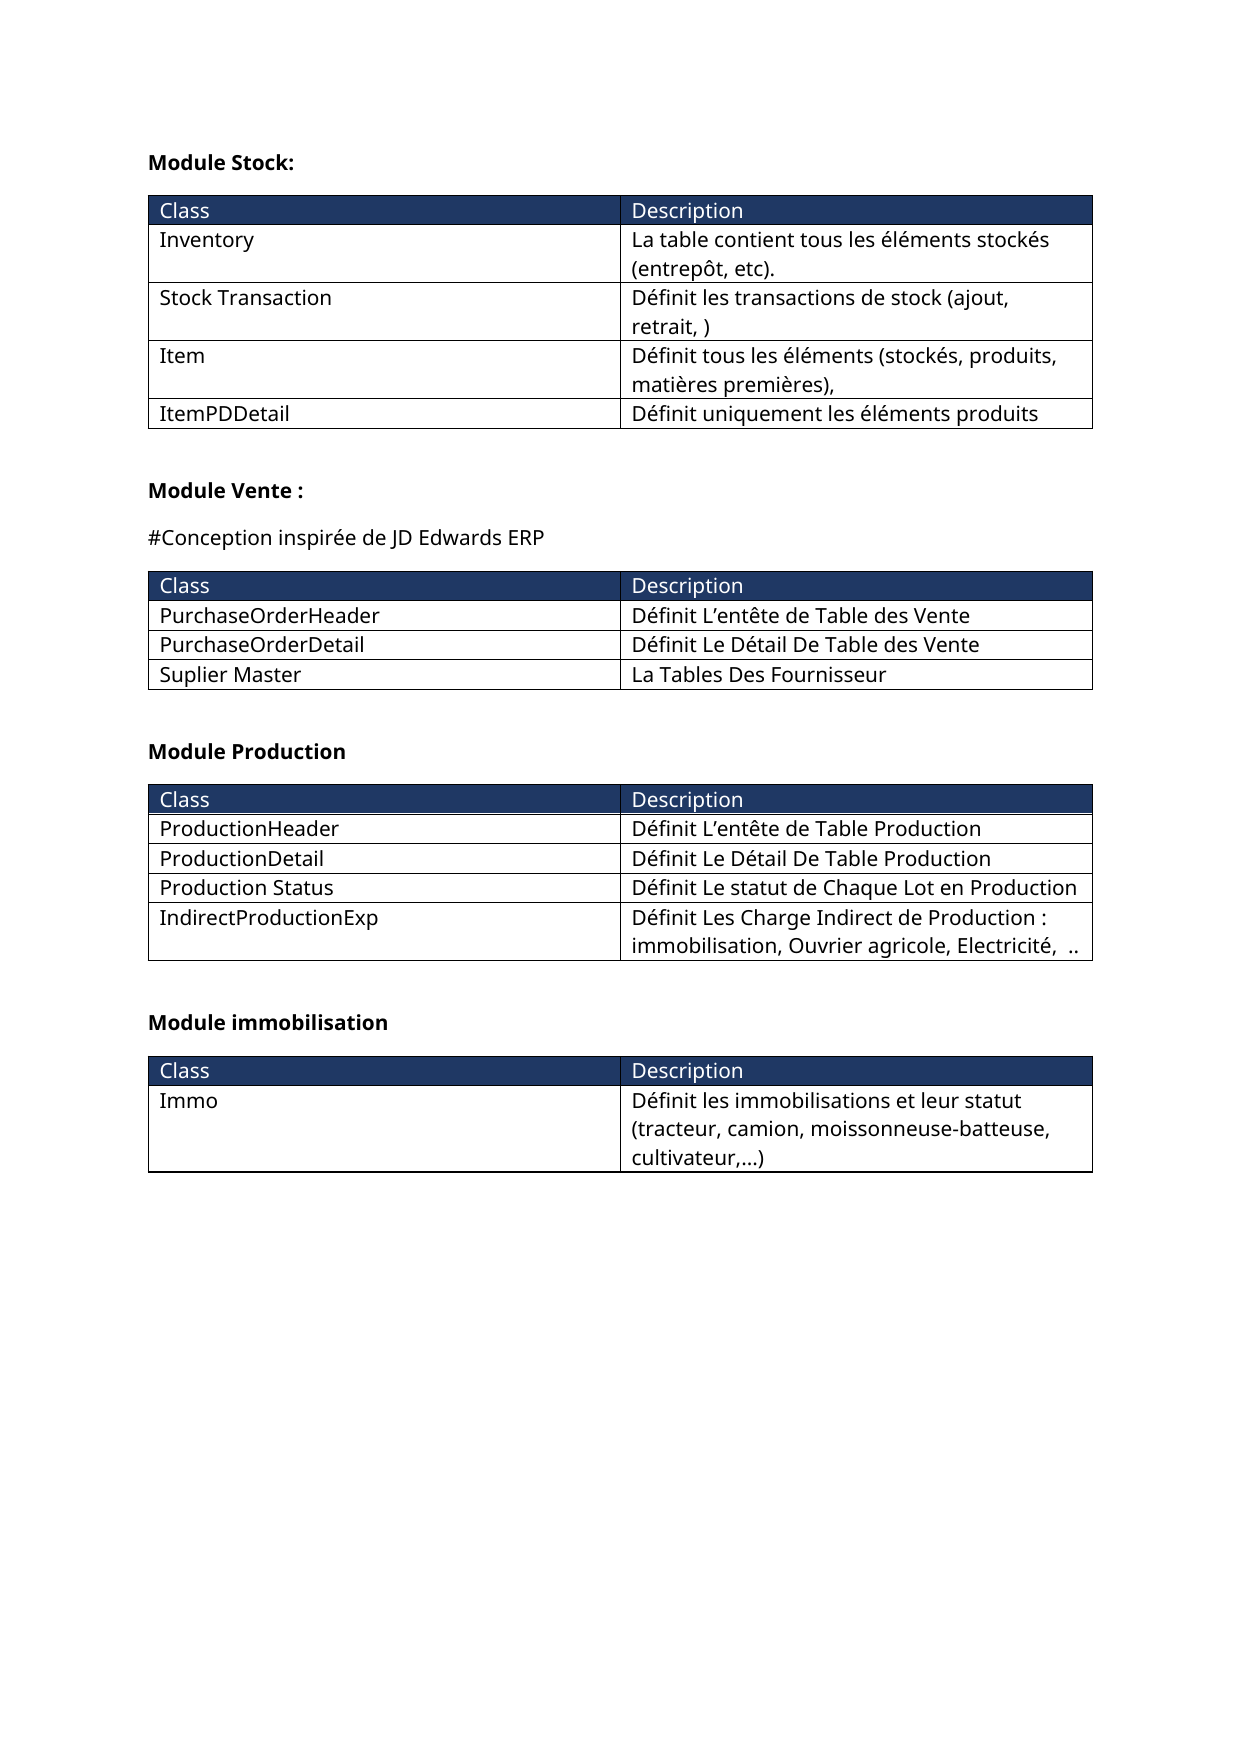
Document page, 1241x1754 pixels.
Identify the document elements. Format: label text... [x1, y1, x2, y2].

table_cell IndirectProductionExp [149, 903, 620, 960]
table_header Description [621, 572, 1092, 600]
table_cell ProductionHeader [149, 815, 620, 843]
table_header Description [621, 196, 1092, 224]
table_cell Inventory [149, 225, 620, 282]
table_header Description [621, 785, 1092, 813]
table_cell Définit L’entête de Table des Vente [621, 601, 1092, 629]
table_cell Définit Le Détail De Table Production [621, 844, 1092, 872]
text Module Vente : [148, 476, 1093, 504]
table_cell Production Status [149, 874, 620, 902]
text Module Stock: [148, 148, 1093, 176]
text #Conception inspirée de JD Edwards ERP [148, 523, 1093, 552]
table_cell Définit L’entête de Table Production [621, 815, 1092, 843]
table_header Class [149, 572, 620, 600]
table_cell Stock Transaction [149, 283, 620, 340]
table_cell La table contient tous les éléments stockés (entrepôt, etc). [621, 225, 1092, 282]
text Module immobilisation [148, 1008, 1093, 1037]
table_cell ProductionDetail [149, 844, 620, 872]
table_header Class [149, 196, 620, 224]
table_header Class [149, 785, 620, 813]
table_cell PurchaseOrderHeader [149, 601, 620, 629]
table_cell Définit tous les éléments (stockés, produits, matières premières), [621, 341, 1092, 398]
table_cell Définit les immobilisations et leur statut (tracteur, camion, moissonneuse-batteuse, cultivateur,...) [621, 1086, 1092, 1171]
table_header Class [149, 1057, 620, 1085]
table_cell Immo [149, 1086, 620, 1171]
table_cell Item [149, 341, 620, 398]
table_cell Suplier Master [149, 660, 620, 688]
table_cell La Tables Des Fournisseur [621, 660, 1092, 688]
table_cell Définit uniquement les éléments produits [621, 399, 1092, 428]
table_cell PurchaseOrderDetail [149, 631, 620, 659]
table_cell Définit Le Détail De Table des Vente [621, 631, 1092, 659]
table_header Description [621, 1057, 1092, 1085]
text Module Production [148, 737, 1093, 765]
table_cell Définit les transactions de stock (ajout, retrait, ) [621, 283, 1092, 340]
table_cell ItemPDDetail [149, 399, 620, 428]
table_cell Définit Le statut de Chaque Lot en Production [621, 874, 1092, 902]
table_cell Définit Les Charge Indirect de Production : immobilisation, Ouvrier agricole, Electricité, .. [621, 903, 1092, 960]
